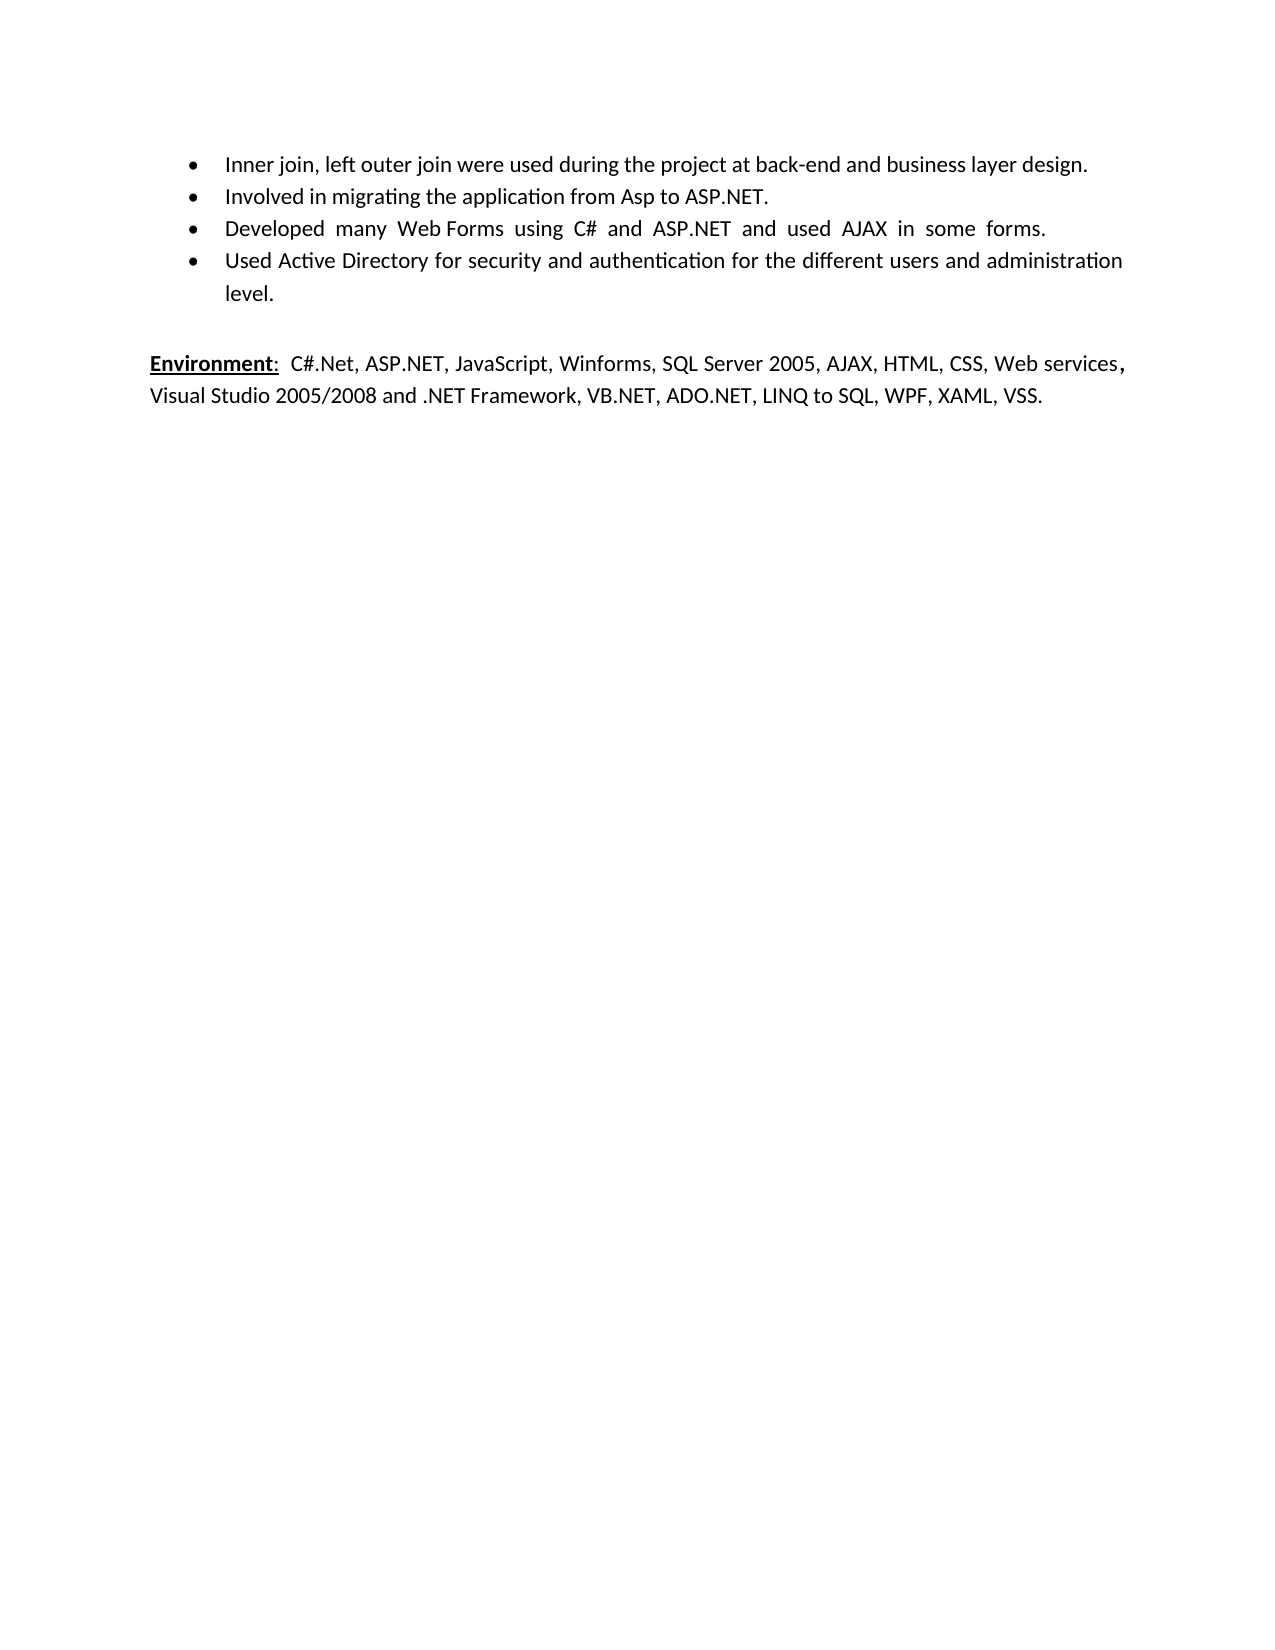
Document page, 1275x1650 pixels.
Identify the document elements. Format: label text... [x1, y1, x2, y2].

text Environment: C#.Net, ASP.NET, JavaScript, Winforms, SQL Server 2005, AJAX, HTML, CSS, Web services, Visual Studio 2005/2008 and .NET Framework, VB.NET, ADO.NET, LINQ to SQL, WPF, XAML, VSS. [150, 349, 1125, 409]
list Involved in migrating the application from Asp to ASP.NET. [187, 182, 1125, 210]
list Developed many Web Forms using C# and ASP.NET and used AJAX in some forms. [187, 214, 1125, 242]
list Used Active Directory for security and authentication for the different users and administration level. [187, 247, 1125, 307]
list Inner join, left outer join were used during the project at back-end and business layer design. [187, 150, 1125, 178]
